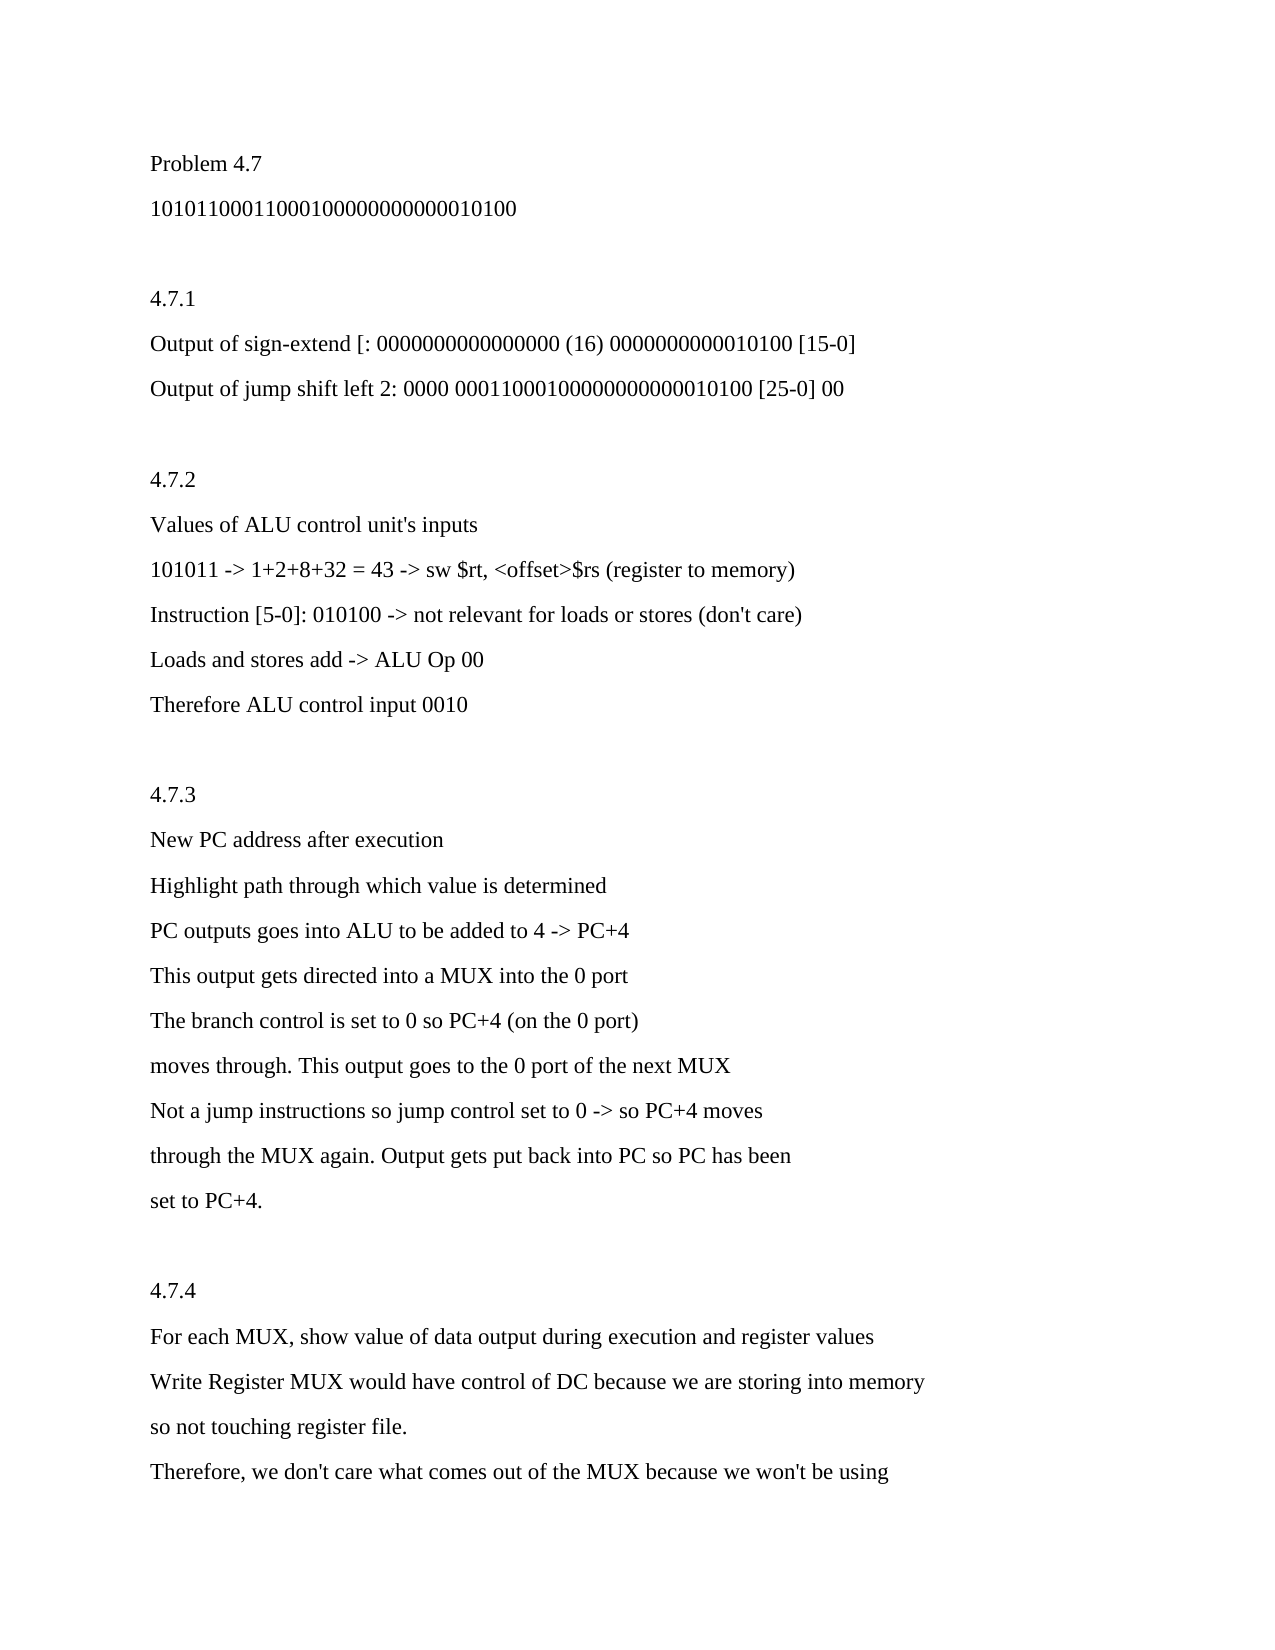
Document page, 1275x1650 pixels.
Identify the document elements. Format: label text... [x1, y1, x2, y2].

text 4.7.1 [150, 285, 1125, 312]
text New PC address after execution [150, 827, 1125, 853]
text Highlight path through which value is determined [150, 872, 1125, 898]
text set to PC+4. [150, 1187, 1125, 1214]
text moves through. This output goes to the 0 port of the next MUX [150, 1052, 1125, 1078]
text Output of jump shift left 2: 0000 00011000100000000000010100 [25-0] 00 [150, 376, 1125, 402]
text Instruction [5-0]: 010100 -> not relevant for loads or stores (don't care) [150, 601, 1125, 627]
text Write Register MUX would have control of DC because we are storing into memory [150, 1368, 1125, 1394]
text 4.7.3 [150, 781, 1125, 808]
text Loads and stores add -> ALU Op 00 [150, 646, 1125, 672]
text 10101100011000100000000000010100 [150, 195, 1125, 221]
text Problem 4.7 [150, 150, 1125, 176]
text For each MUX, show value of data output during execution and register values [150, 1323, 1125, 1349]
text The branch control is set to 0 so PC+4 (on the 0 port) [150, 1007, 1125, 1033]
text Values of ALU control unit's inputs [150, 511, 1125, 537]
text through the MUX again. Output gets put back into PC so PC has been [150, 1142, 1125, 1169]
text so not touching register file. [150, 1413, 1125, 1439]
text 4.7.2 [150, 466, 1125, 492]
text Therefore ALU control input 0010 [150, 691, 1125, 718]
text This output gets directed into a MUX into the 0 port [150, 962, 1125, 988]
text 4.7.4 [150, 1278, 1125, 1304]
text Not a jump instructions so jump control set to 0 -> so PC+4 moves [150, 1097, 1125, 1123]
text Output of sign-extend [: 0000000000000000 (16) 0000000000010100 [15-0] [150, 330, 1125, 357]
text 101011 -> 1+2+8+32 = 43 -> sw $rt, <offset>$rs (register to memory) [150, 556, 1125, 582]
text PC outputs goes into ALU to be added to 4 -> PC+4 [150, 917, 1125, 943]
text Therefore, we don't care what comes out of the MUX because we won't be using [150, 1458, 1125, 1484]
